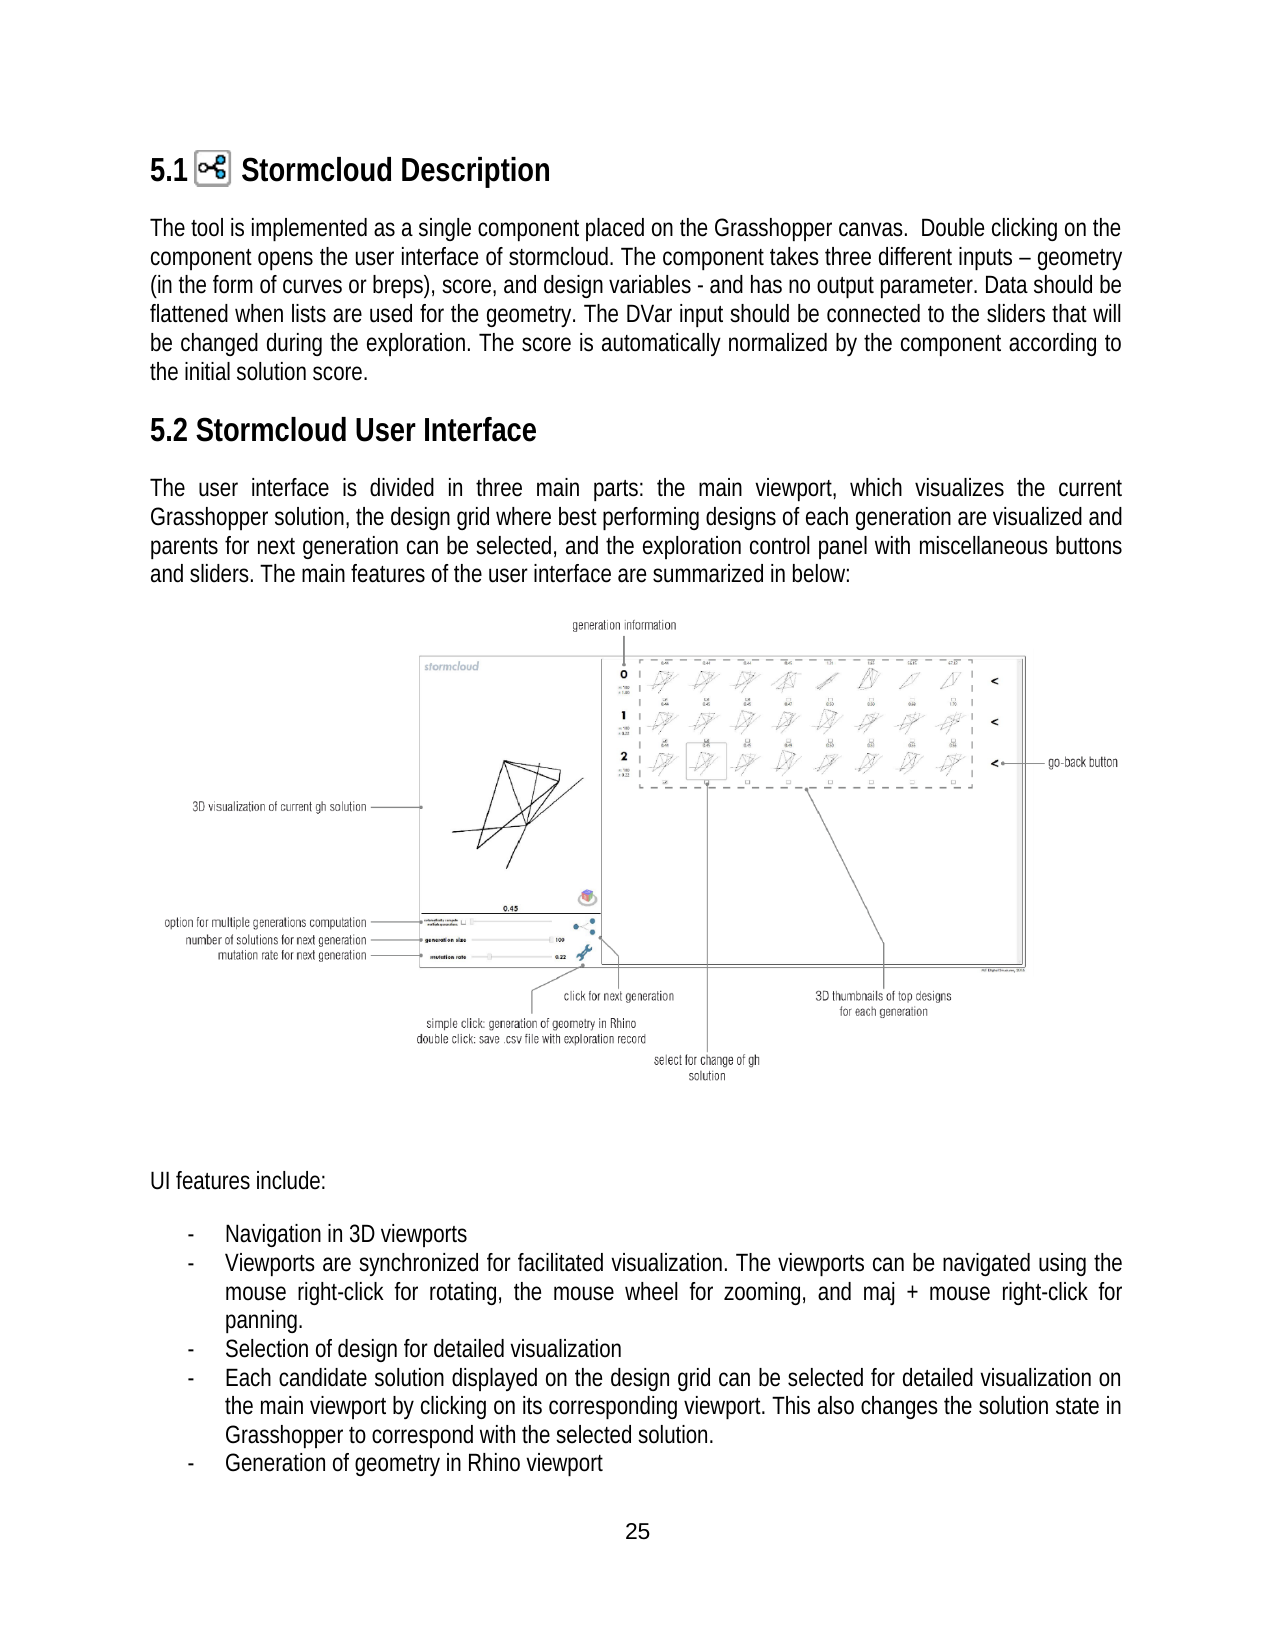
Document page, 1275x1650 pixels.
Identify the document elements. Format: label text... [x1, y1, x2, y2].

text 5.2 Stormcloud User Interface [150, 410, 1125, 448]
text 5.1 Stormcloud Description [150, 150, 1125, 188]
text The tool is implemented as a single component placed on the Grasshopper canvas. Double clicking on the component opens the user interface of stormcloud. The component takes three different inputs – geometry (in the form of curves or breps), score, and design variables - and has no output parameter. Data should be flattened when lists are used for the geometry. The DVar input should be connected to the sliders that will be changed during the exploration. The score is automatically normalized by the component according to the initial solution score. [150, 213, 1125, 385]
list Navigation in 3D viewports [187, 1219, 1125, 1248]
list Generation of geometry in Rhino viewport [187, 1448, 1125, 1477]
list Selection of design for detailed visualization [187, 1334, 1125, 1362]
picture [194, 150, 232, 187]
text UI features include: [150, 1166, 1125, 1194]
list Viewports are synchronized for facilitated visualization. The viewports can be navigated using the mouse right-click for rotating, the mouse wheel for zooming, and maj + mouse right-click for panning. [187, 1248, 1125, 1334]
picture [150, 612, 1124, 1087]
text The user interface is divided in three main parts: the main viewport, which visualizes the current Grasshopper solution, the design grid where best performing designs of each generation are visualized and parents for next generation can be selected, and the exploration control panel with miscellaneous buttons and sliders. The main features of the user interface are summarized in below: [150, 473, 1125, 588]
list Each candidate solution displayed on the design grid can be selected for detailed visualization on the main viewport by clicking on its corresponding viewport. This also changes the solution state in Grasshopper to correspond with the selected solution. [187, 1362, 1125, 1448]
